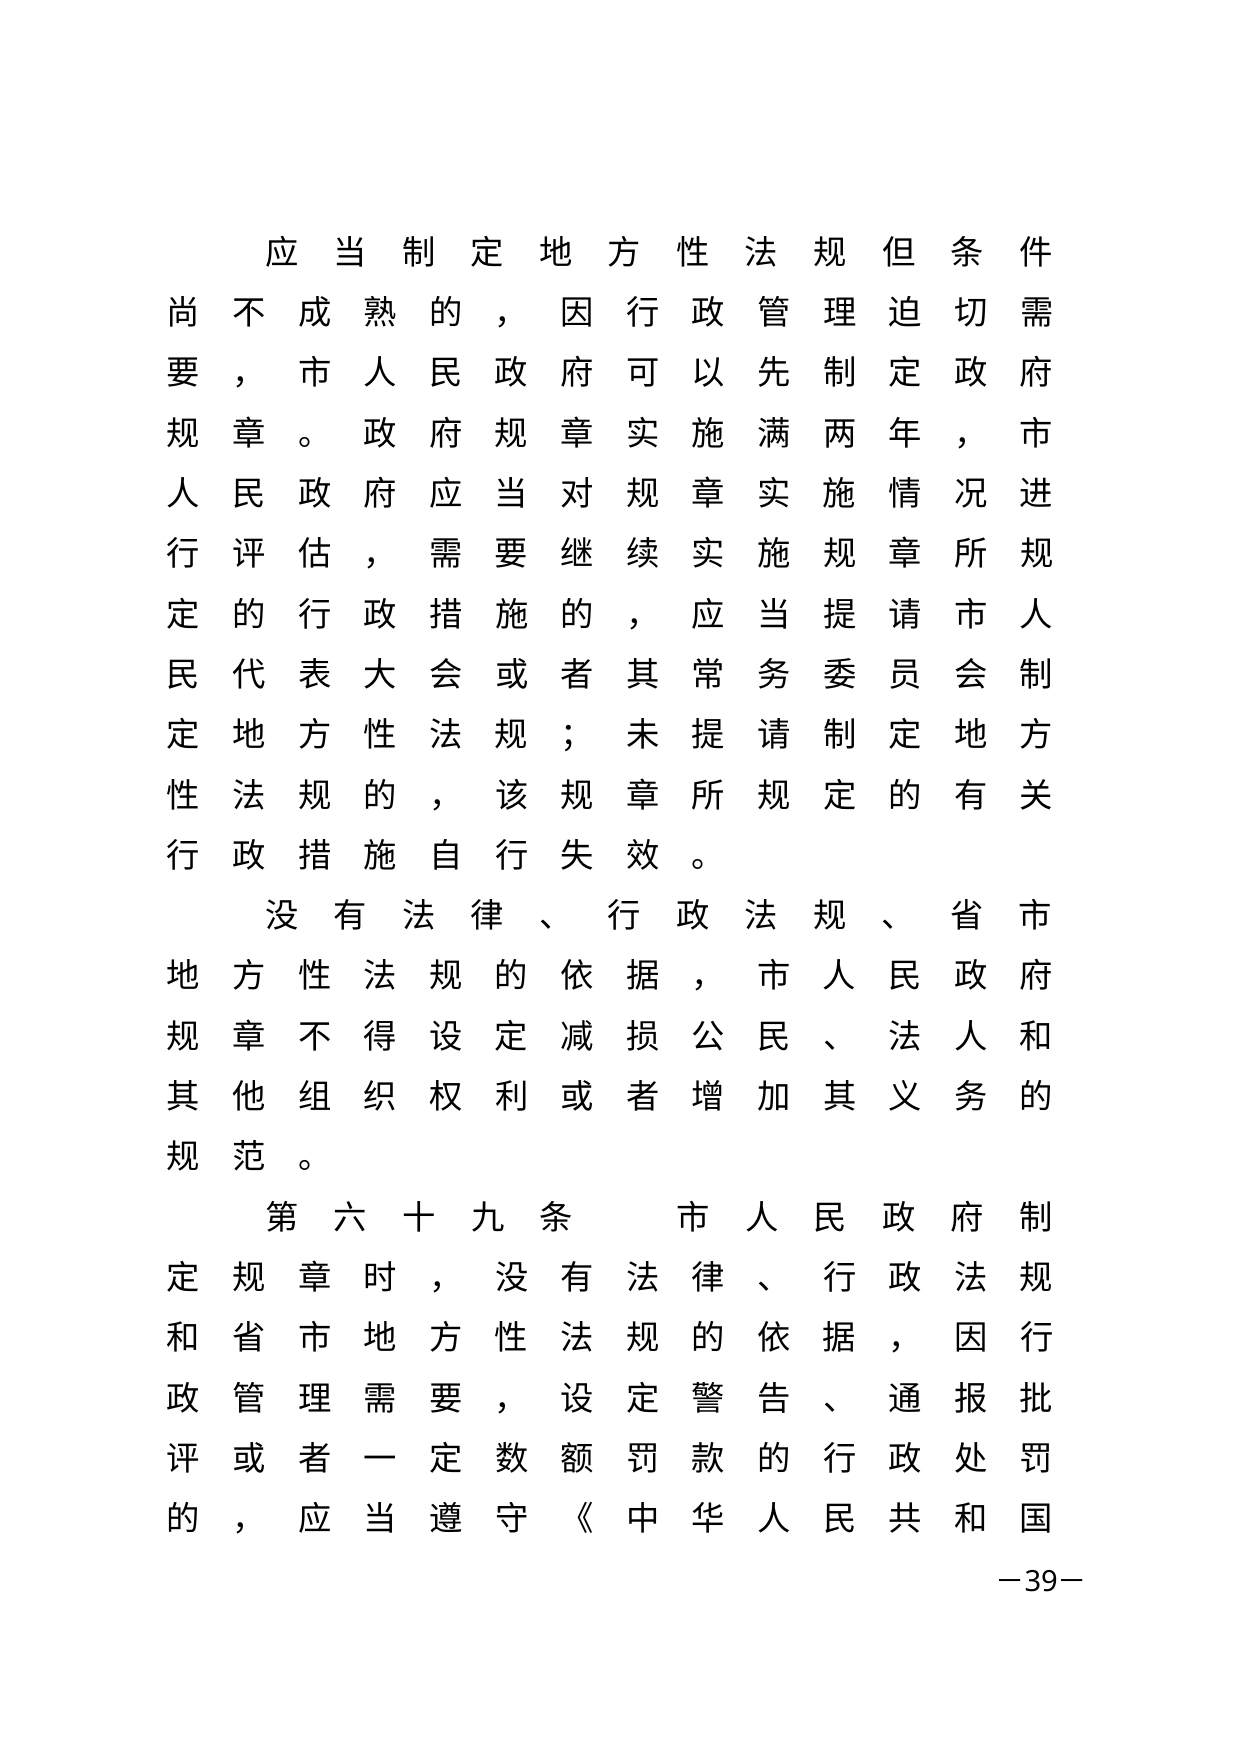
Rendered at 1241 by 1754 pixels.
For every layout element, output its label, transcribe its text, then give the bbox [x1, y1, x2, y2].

text 第六十九条 市人民政府制定规章时，没有法律、行政法规和省市地方性法规的依据，因行政管理需要，设定警告、通报批评或者一定数额罚款的行政处罚的，应当遵守《中华人民共和国行政处罚法》等法律、法规有关立法权限和罚款限额的规定。 [167, 1184, 1085, 1546]
text 应当制定地方性法规但条件尚不成熟的，因行政管理迫切需要，市人民政府可以先制定政府规章。政府规章实施满两年，市人民政府应当对规章实施情况进行评估，需要继续实施规章所规定的行政措施的，应当提请市人民代表大会或者其常务委员会制定地方性法规；未提请制定地方性法规的，该规章所规定的有关行政措施自行失效。 [167, 219, 1085, 883]
text 没有法律、行政法规、省市地方性法规的依据，市人民政府规章不得设定减损公民、法人和其他组织权利或者增加其义务的规范。 [167, 883, 1085, 1184]
